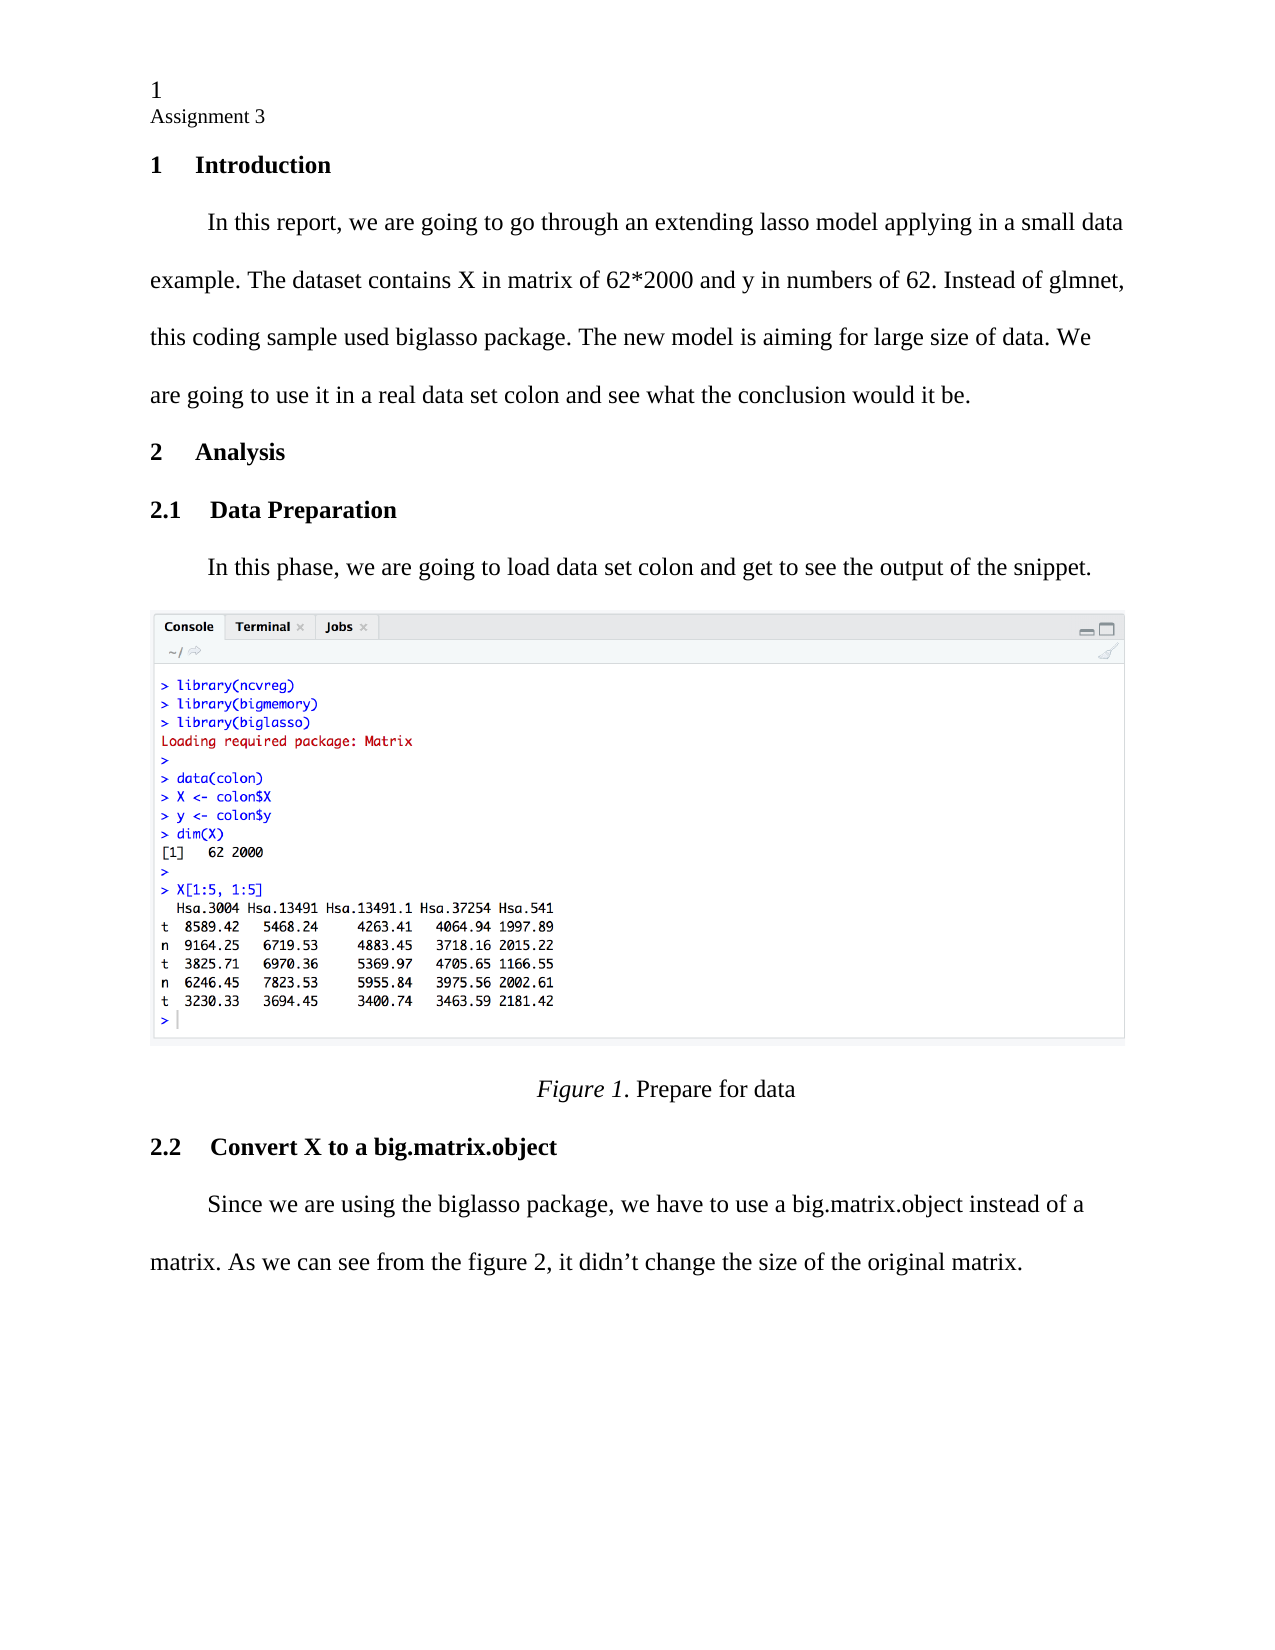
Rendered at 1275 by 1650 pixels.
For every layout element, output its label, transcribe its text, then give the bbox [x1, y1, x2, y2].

text In this report, we are going to go through an extending lasso model applying in a small data example. The dataset contains X in matrix of 62*2000 and y in numbers of 62. Instead of glmnet, this coding sample used biglasso package. The new model is aiming for large size of data. We are going to use it in a real data set colon and see what the conclusion would it be. [150, 207, 1125, 409]
subtitle Introduction [150, 150, 1125, 179]
picture [150, 610, 1125, 1046]
text Since we are using the biglasso package, we have to use a big.matrix.object instead of a matrix. As we can see from the figure 2, it didn’t change the size of the original matrix. [150, 1189, 1125, 1276]
subtitle Convert X to a big.matrix.object [150, 1132, 1125, 1161]
subtitle Analysis [150, 437, 1125, 466]
text In this phase, we are going to load data set colon and get to see the output of the snippet. [150, 552, 1125, 581]
text Figure 1. Prepare for data [150, 1074, 1125, 1103]
subtitle Data Preparation [150, 495, 1125, 524]
